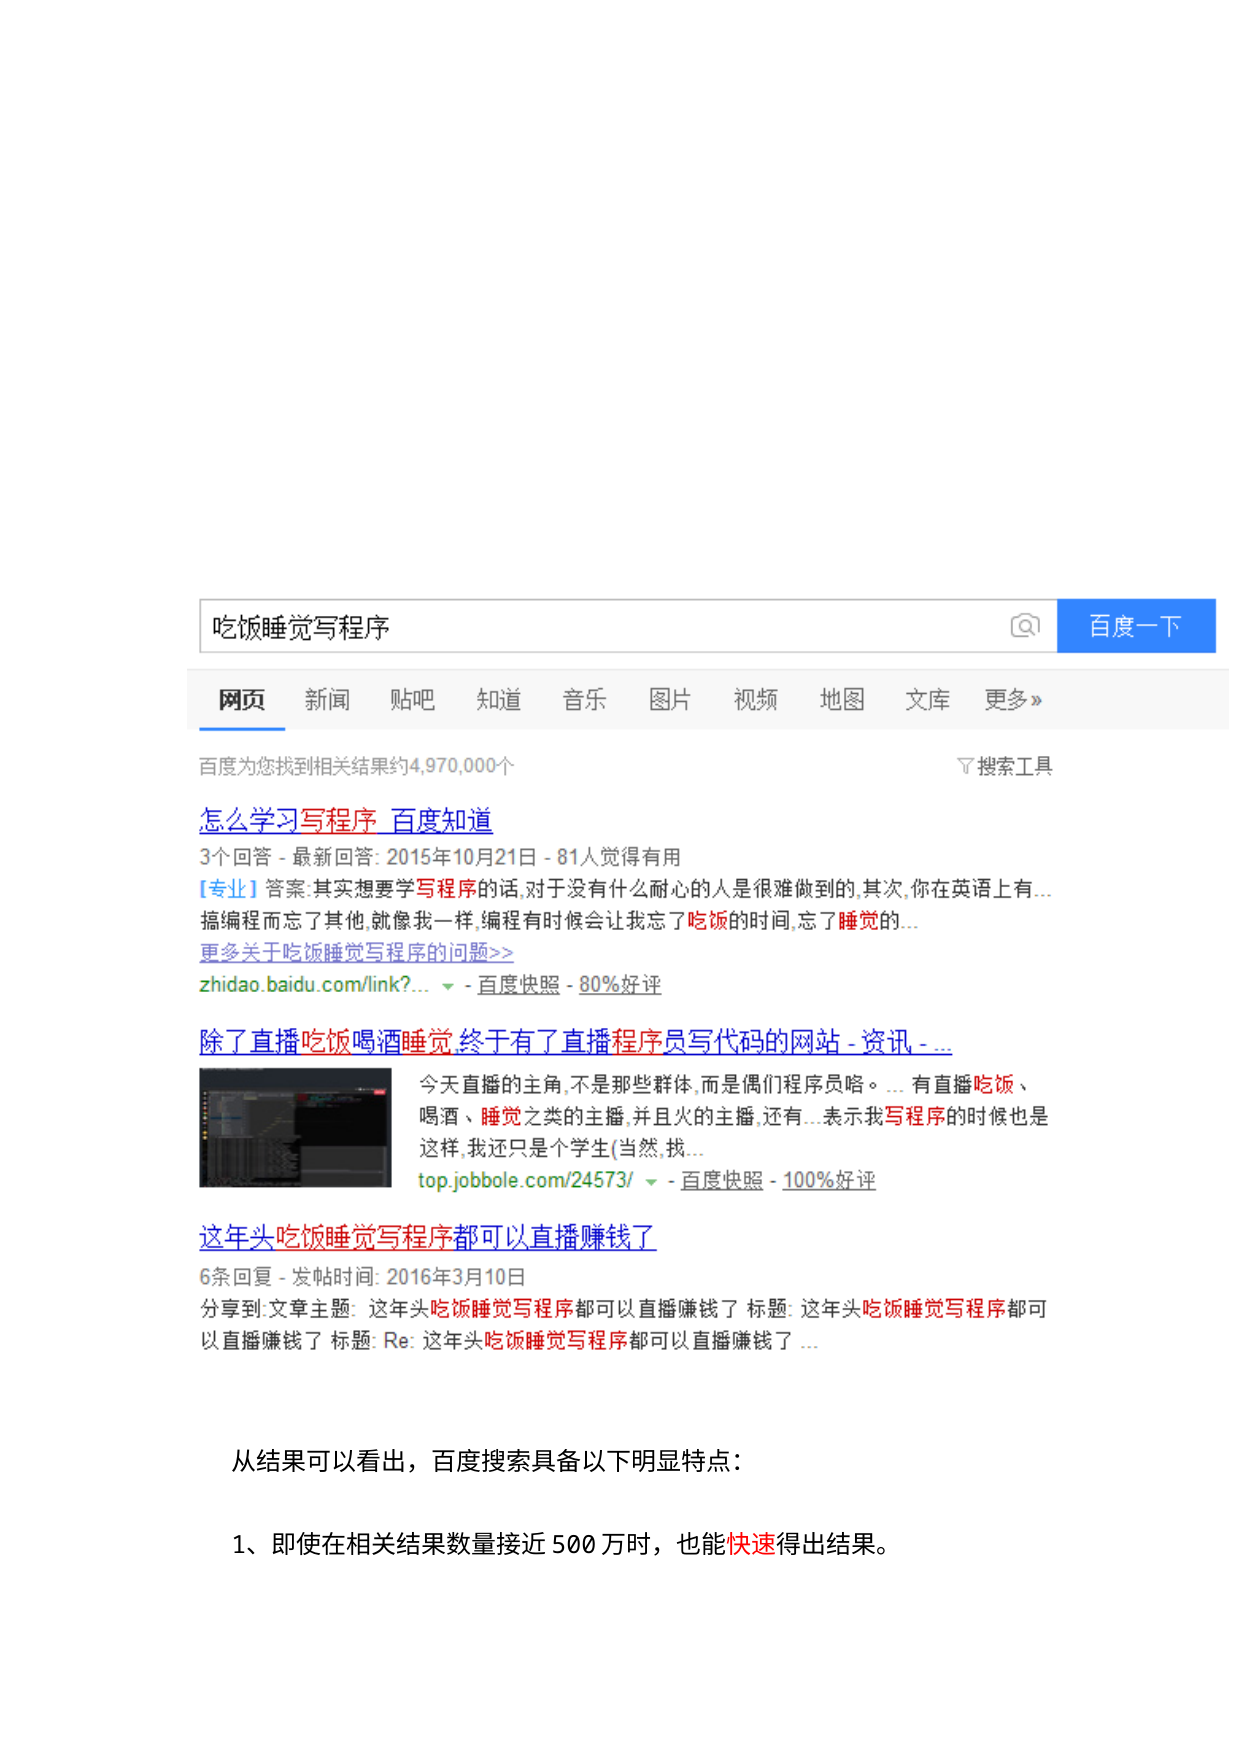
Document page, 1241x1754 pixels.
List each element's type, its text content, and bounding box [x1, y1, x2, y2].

text 1、即使在相关结果数量接近500万时，也能快速得出结果。 [187, 1510, 1053, 1575]
picture [187, 588, 1229, 1361]
text 从结果可以看出，百度搜索具备以下明显特点： [187, 1427, 1053, 1492]
